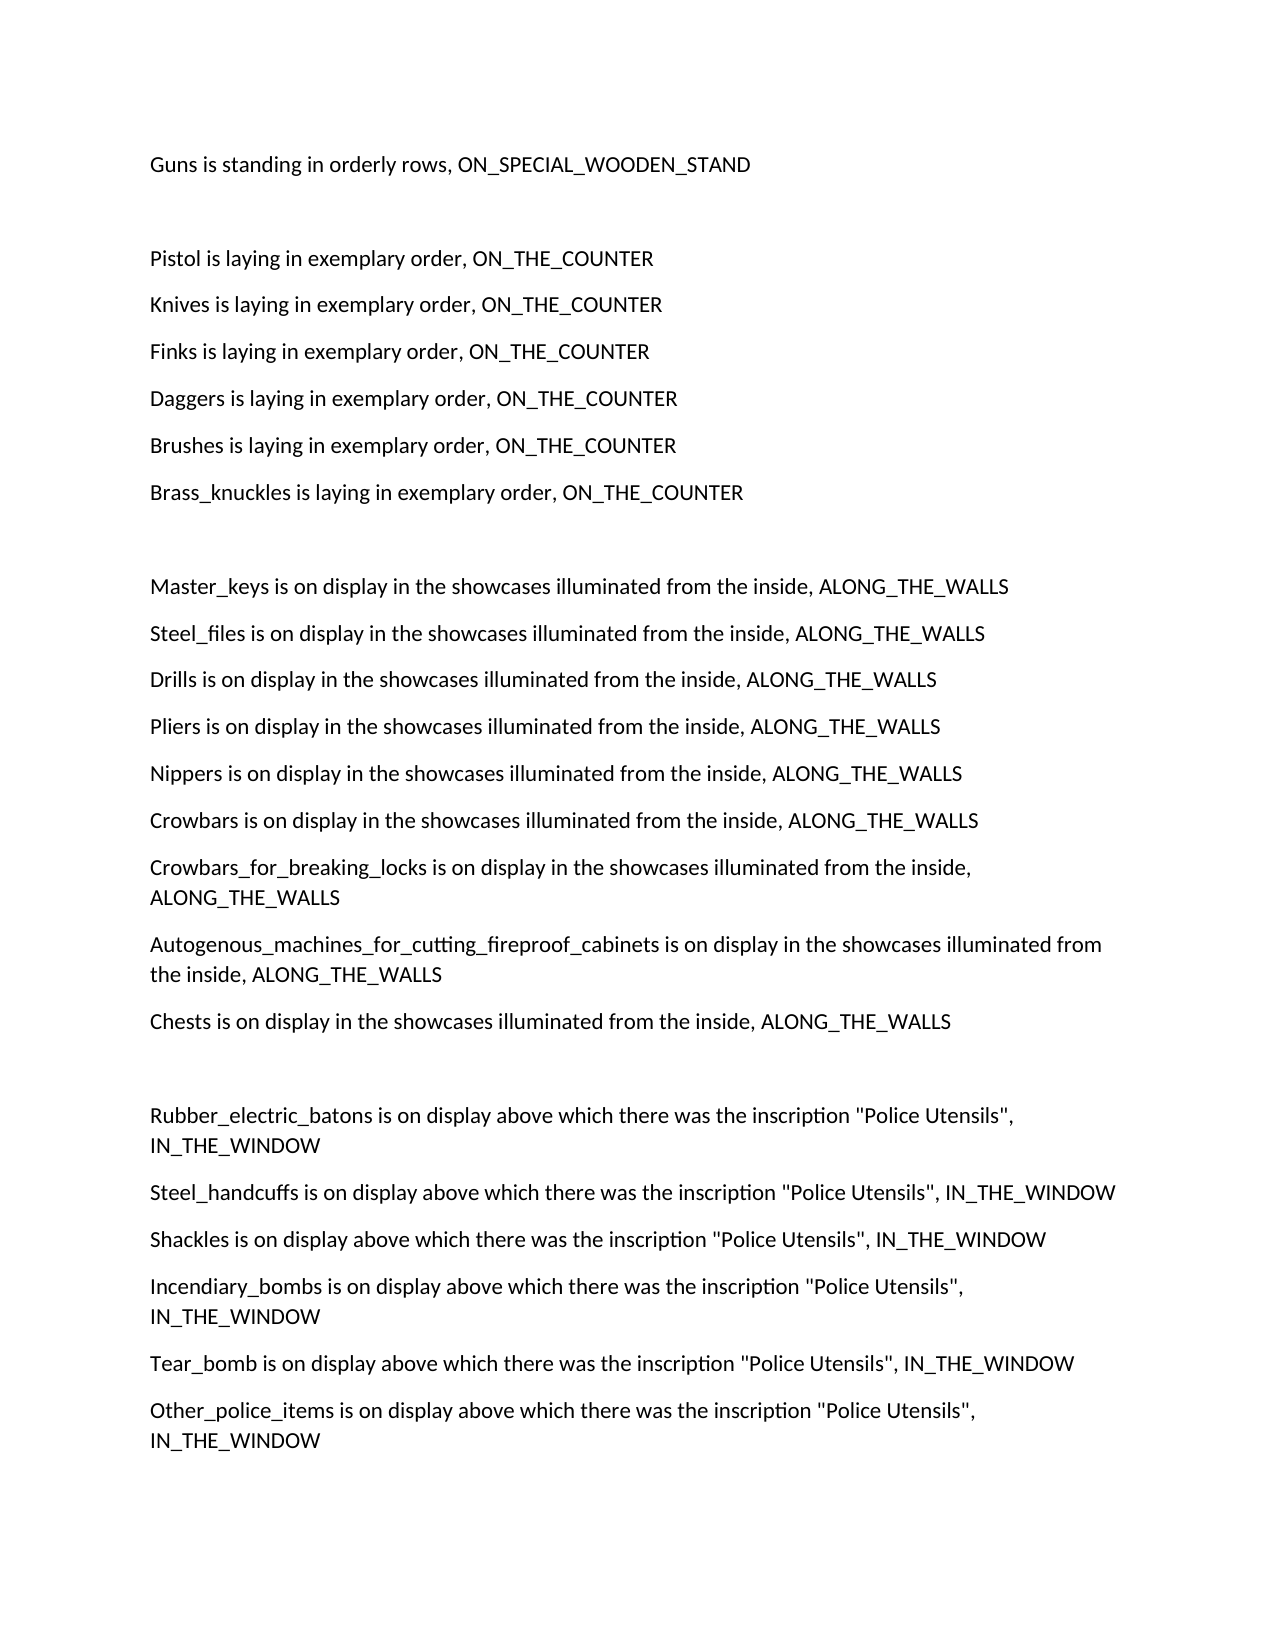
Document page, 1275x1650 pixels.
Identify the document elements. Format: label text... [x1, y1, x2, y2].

text Crowbars is on display in the showcases illuminated from the inside, ALONG_THE_WALLS [150, 806, 1125, 834]
text Knives is laying in exemplary order, ON_THE_COUNTER [150, 291, 1125, 319]
text Guns is standing in orderly rows, ON_SPECIAL_WOODEN_STAND [150, 150, 1125, 178]
text Tear_bomb is on display above which there was the inscription "Police Utensils", IN_THE_WINDOW [150, 1349, 1125, 1377]
text Steel_files is on display in the showcases illuminated from the inside, ALONG_THE_WALLS [150, 619, 1125, 647]
text Brushes is laying in exemplary order, ON_THE_COUNTER [150, 431, 1125, 459]
text Finks is laying in exemplary order, ON_THE_COUNTER [150, 337, 1125, 366]
text Pistol is laying in exemplary order, ON_THE_COUNTER [150, 244, 1125, 272]
text Crowbars_for_breaking_locks is on display in the showcases illuminated from the inside, ALONG_THE_WALLS [150, 853, 1125, 911]
text Brass_knuckles is laying in exemplary order, ON_THE_COUNTER [150, 478, 1125, 506]
text Chests is on display in the showcases illuminated from the inside, ALONG_THE_WALLS [150, 1007, 1125, 1035]
text Nippers is on display in the showcases illuminated from the inside, ALONG_THE_WALLS [150, 759, 1125, 787]
text Rubber_electric_batons is on display above which there was the inscription "Police Utensils", IN_THE_WINDOW [150, 1101, 1125, 1159]
text Incendiary_bombs is on display above which there was the inscription "Police Utensils", IN_THE_WINDOW [150, 1272, 1125, 1330]
text Drills is on display in the showcases illuminated from the inside, ALONG_THE_WALLS [150, 666, 1125, 694]
text Steel_handcuffs is on display above which there was the inscription "Police Utensils", IN_THE_WINDOW [150, 1178, 1125, 1206]
text Master_keys is on display in the showcases illuminated from the inside, ALONG_THE_WALLS [150, 572, 1125, 600]
text Other_police_items is on display above which there was the inscription "Police Utensils", IN_THE_WINDOW [150, 1396, 1125, 1454]
text Shackles is on display above which there was the inscription "Police Utensils", IN_THE_WINDOW [150, 1225, 1125, 1253]
text Pliers is on display in the showcases illuminated from the inside, ALONG_THE_WALLS [150, 712, 1125, 741]
text Daggers is laying in exemplary order, ON_THE_COUNTER [150, 384, 1125, 412]
text Autogenous_machines_for_cutting_fireproof_cabinets is on display in the showcases illuminated from the inside, ALONG_THE_WALLS [150, 930, 1125, 988]
